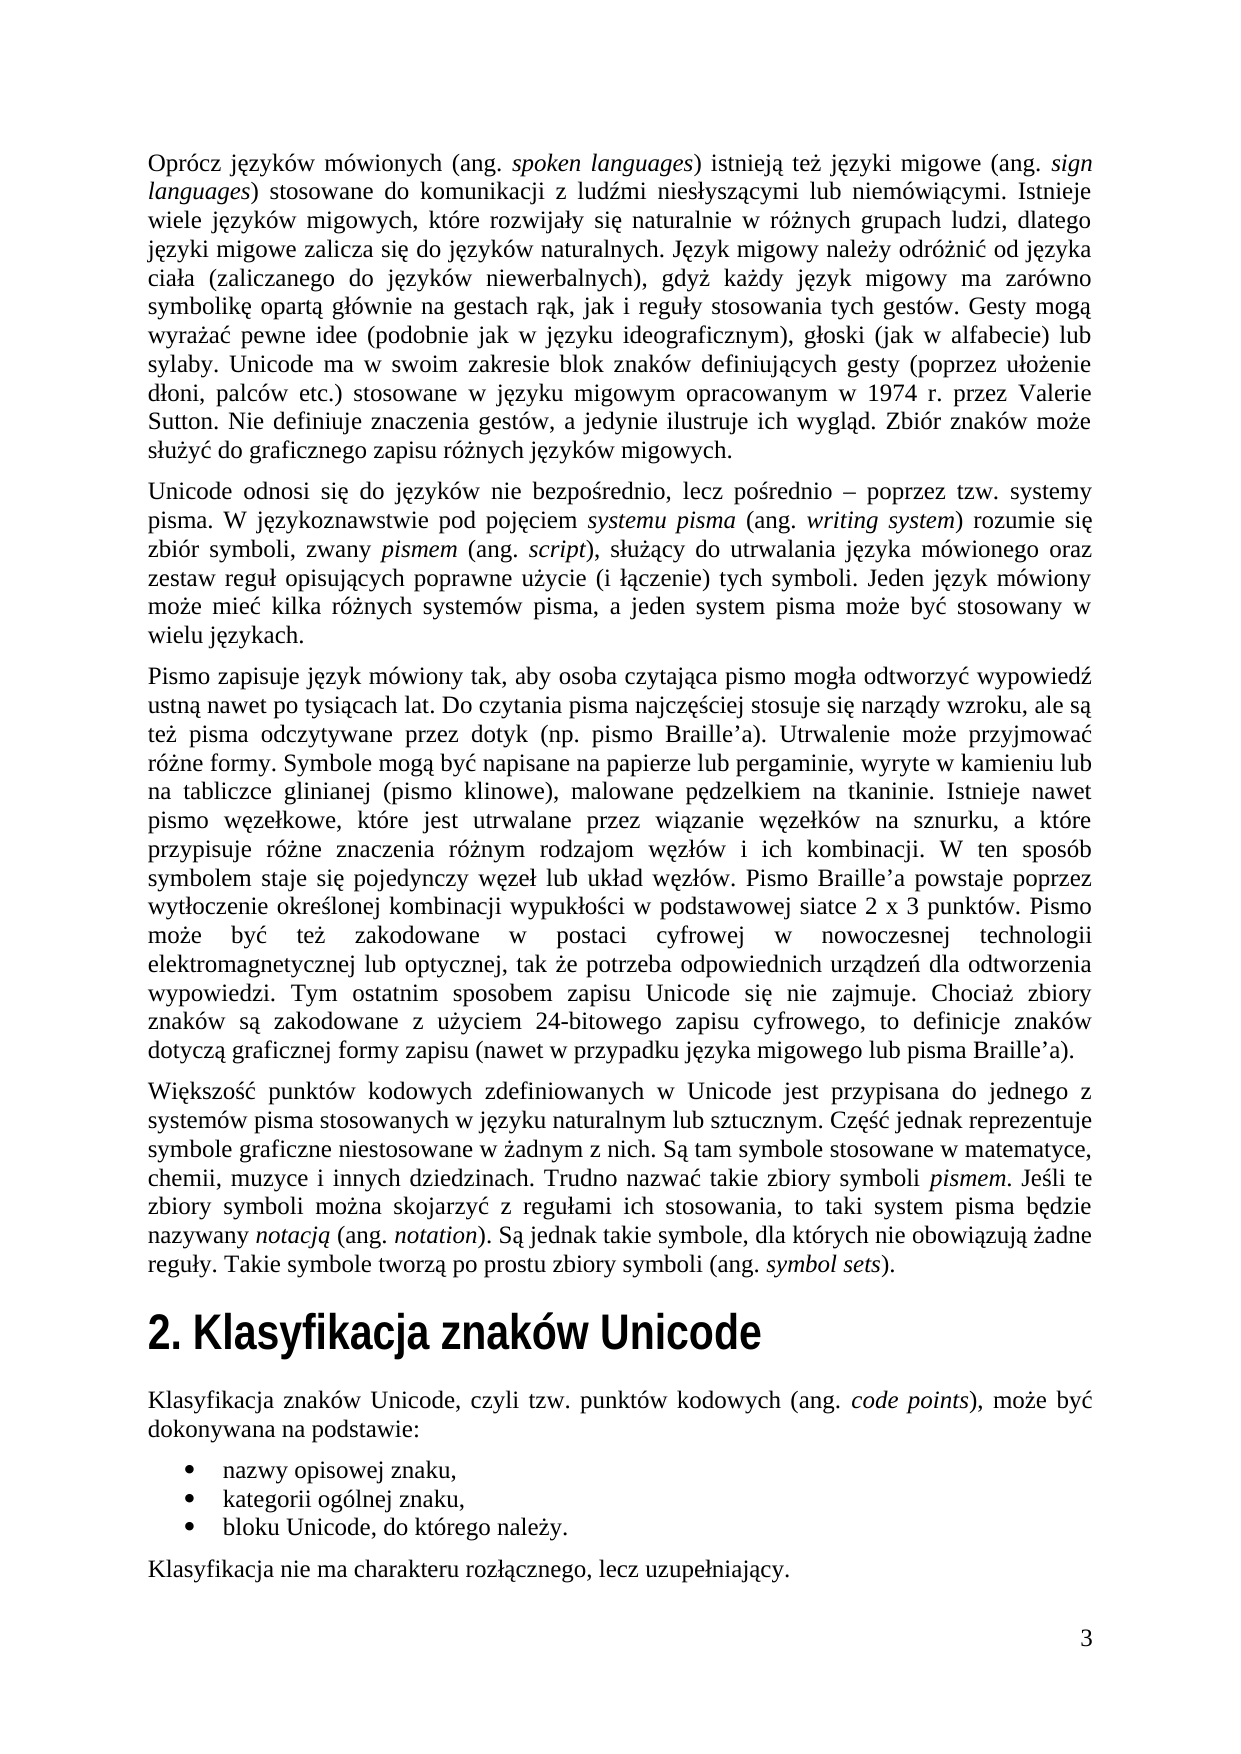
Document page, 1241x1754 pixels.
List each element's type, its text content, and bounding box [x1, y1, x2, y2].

text Klasyfikacja nie ma charakteru rozłącznego, lecz uzupełniający. [148, 1554, 1093, 1582]
text Unicode odnosi się do języków nie bezpośrednio, lecz pośrednio – poprzez tzw. systemy pisma. W językoznawstwie pod pojęciem systemu pisma (ang. writing system) rozumie się zbiór symboli, zwany pismem (ang. script), służący do utrwalania języka mówionego oraz zestaw reguł opisujących poprawne użycie (i łączenie) tych symboli. Jeden język mówiony może mieć kilka różnych systemów pisma, a jeden system pisma może być stosowany w wielu językach. [148, 476, 1093, 649]
list kategorii ogólnej znaku, [185, 1484, 1093, 1512]
text Klasyfikacja znaków Unicode, czyli tzw. punktów kodowych (ang. code points), może być dokonywana na podstawie: [148, 1385, 1093, 1442]
text Większość punktów kodowych zdefiniowanych w Unicode jest przypisana do jednego z systemów pisma stosowanych w języku naturalnym lub sztucznym. Część jednak reprezentuje symbole graficzne niestosowane w żadnym z nich. Są tam symbole stosowane w matematyce, chemii, muzyce i innych dziedzinach. Trudno nazwać takie zbiory symboli pismem. Jeśli te zbiory symboli można skojarzyć z regułami ich stosowania, to taki system pisma będzie nazywany notacją (ang. notation). Są jednak takie symbole, dla których nie obowiązują żadne reguły. Takie symbole tworzą po prostu zbiory symboli (ang. symbol sets). [148, 1076, 1093, 1278]
list bloku Unicode, do którego należy. [185, 1512, 1093, 1541]
text Pismo zapisuje język mówiony tak, aby osoba czytająca pismo mogła odtworzyć wypowiedź ustną nawet po tysiącach lat. Do czytania pisma najczęściej stosuje się narządy wzroku, ale są też pisma odczytywane przez dotyk (np. pismo Braille’a). Utrwalenie może przyjmować różne formy. Symbole mogą być napisane na papierze lub pergaminie, wyryte w kamieniu lub na tabliczce glinianej (pismo klinowe), malowane pędzelkiem na tkaninie. Istnieje nawet pismo węzełkowe, które jest utrwalane przez wiązanie węzełków na sznurku, a które przypisuje różne znaczenia różnym rodzajom węzłów i ich kombinacji. W ten sposób symbolem staje się pojedynczy węzeł lub układ węzłów. Pismo Braille’a powstaje poprzez wytłoczenie określonej kombinacji wypukłości w podstawowej siatce 2 x 3 punktów. Pismo może być też zakodowane w postaci cyfrowej w nowoczesnej technologii elektromagnetycznej lub optycznej, tak że potrzeba odpowiednich urządzeń dla odtworzenia wypowiedzi. Tym ostatnim sposobem zapisu Unicode się nie zajmuje. Chociaż zbiory znaków są zakodowane z użyciem 24-bitowego zapisu cyfrowego, to definicje znaków dotyczą graficznej formy zapisu (nawet w przypadku języka migowego lub pisma Braille’a). [148, 661, 1093, 1064]
list nazwy opisowej znaku, [185, 1455, 1093, 1484]
subtitle Klasyfikacja znaków Unicode [148, 1303, 1093, 1360]
